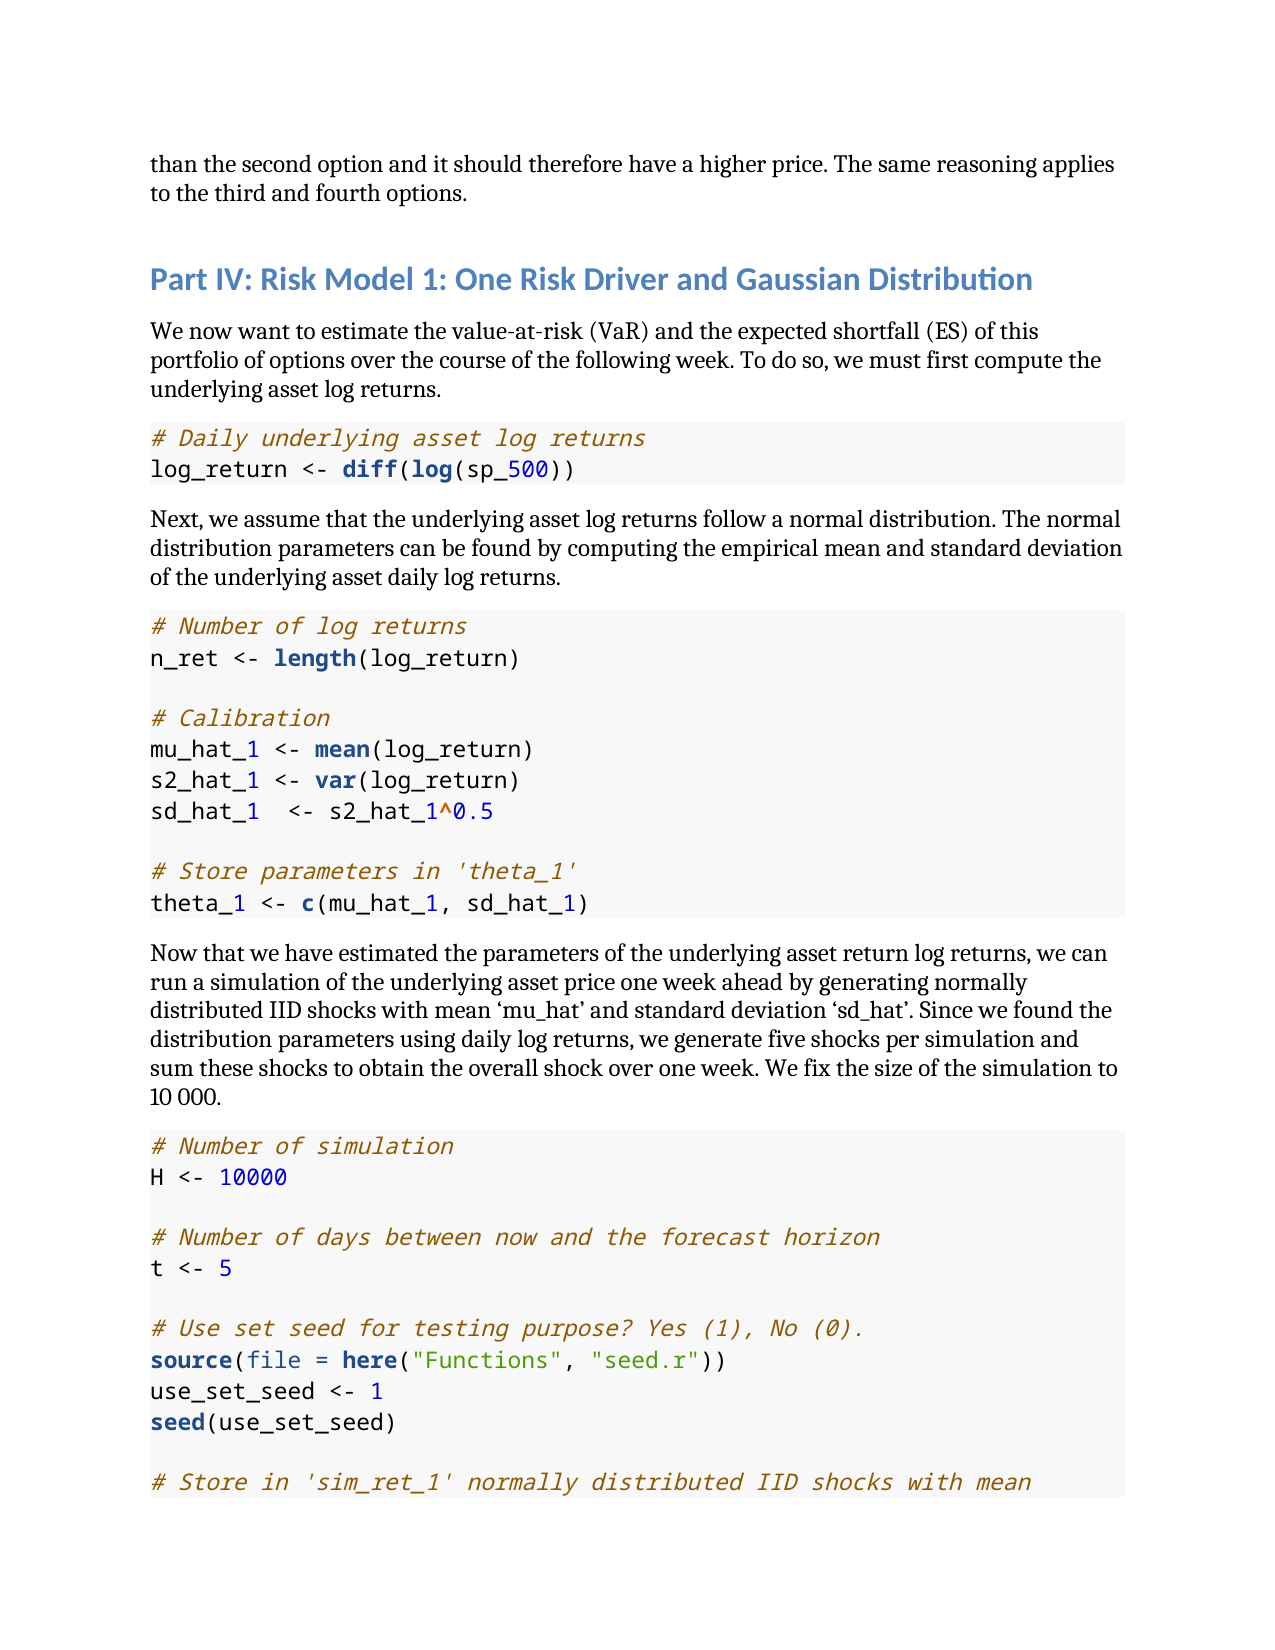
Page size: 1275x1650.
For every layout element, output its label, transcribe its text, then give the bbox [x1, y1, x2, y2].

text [150, 1130, 1125, 1497]
text # Daily underlying asset log returns log_return <- diff(log(sp_500)) [576, 422, 1125, 484]
text # Number of log returns n_ret <- length(log_return) # Calibration mu_hat_1 <- mean(log_return) s2_hat_1 <- var(log_return) sd_hat_1 <- s2_hat_1^0.5 # Store parameters in 'theta_1' theta_1 <- c(mu_hat_1, sd_hat_1) [150, 610, 1125, 918]
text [150, 150, 1125, 207]
text Now that we have estimated the parameters of the underlying asset return log returns, we can run a simulation of the underlying asset price one week ahead by generating normally distributed IID shocks with mean ‘mu_hat’ and standard deviation ‘sd_hat’. Since we found the distribution parameters using daily log returns, we generate five shocks per simulation and sum these shocks to obtain the overall shock over one week. We fix the size of the simulation to 10 000. [150, 939, 1125, 1111]
subtitle Part IV: Risk Model 1: One Risk Driver and Gaussian Distribution [150, 257, 1125, 298]
text Next, we assume that the underlying asset log returns follow a normal distribution. The normal distribution parameters can be found by computing the empirical mean and standard deviation of the underlying asset daily log returns. [150, 505, 1125, 592]
text We now want to estimate the value-at-risk (VaR) and the expected shortfall (ES) of this portfolio of options over the course of the following week. To do so, we must first compute the underlying asset log returns. [150, 317, 1125, 403]
